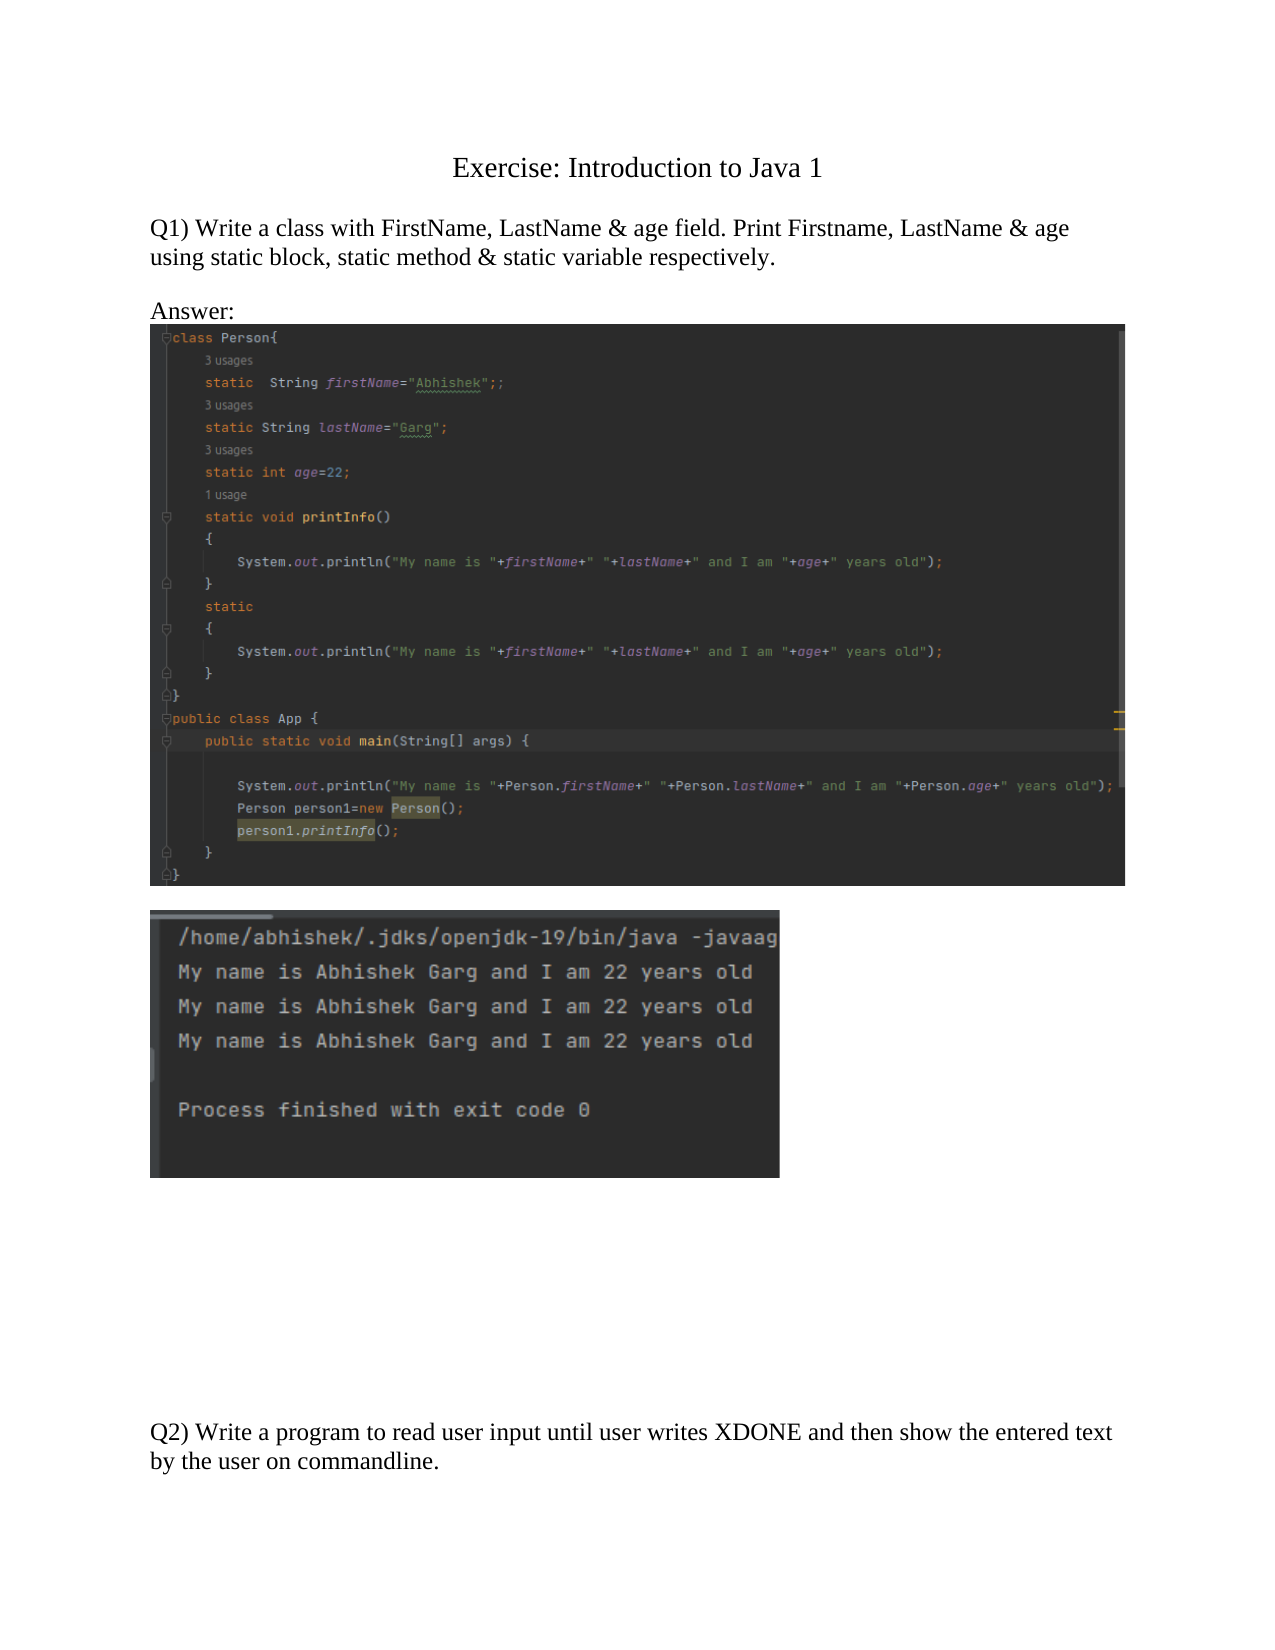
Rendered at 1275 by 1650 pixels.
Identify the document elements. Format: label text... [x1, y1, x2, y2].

picture [150, 910, 780, 1178]
text Q2) Write a program to read user input until user writes XDONE and then show the entered text by the user on commandline. [150, 1417, 1125, 1475]
text Answer: [150, 296, 1125, 324]
text Exercise: Introduction to Java 1 [150, 150, 1125, 183]
text Q1) Write a class with FirstName, LastName & age field. Print Firstname, LastName & age using static block, static method & static variable respectively. [150, 213, 1125, 271]
picture [150, 324, 1125, 886]
